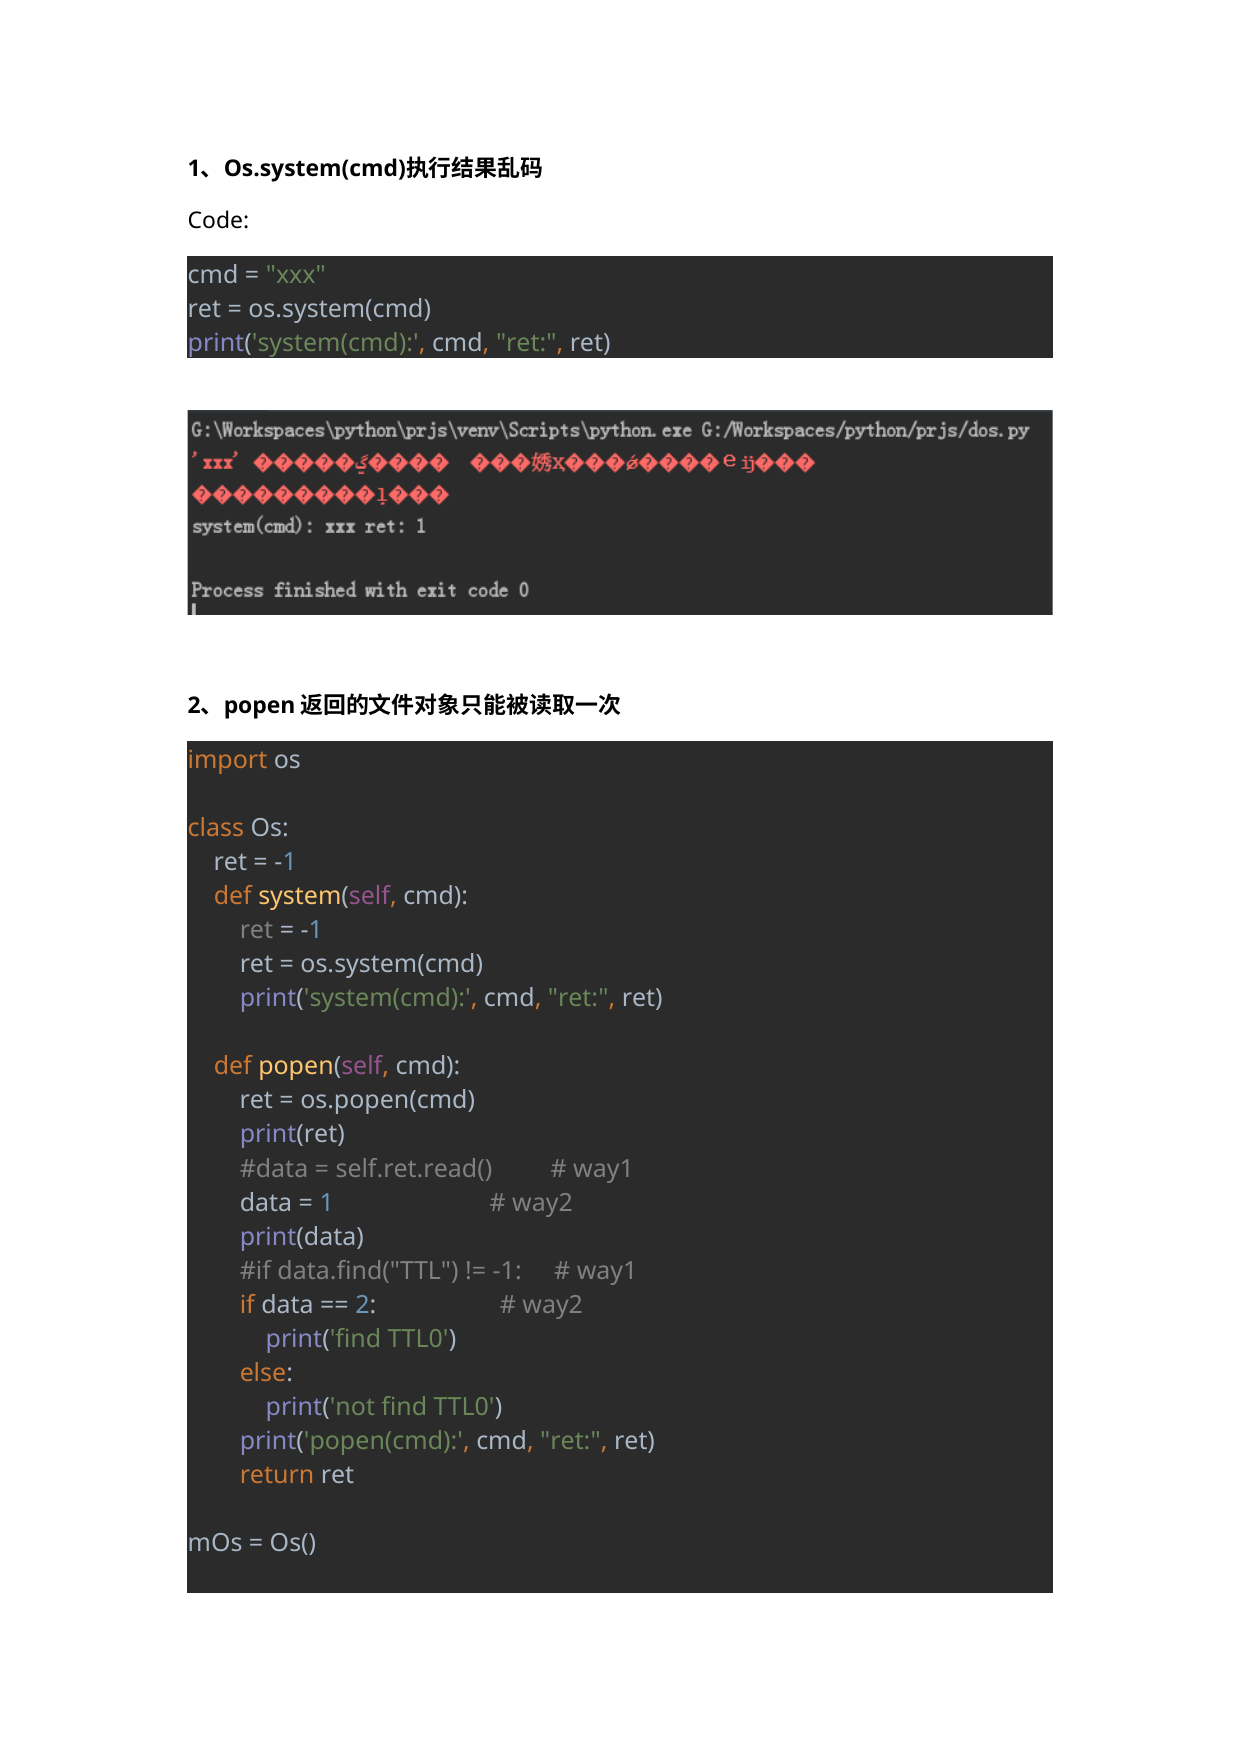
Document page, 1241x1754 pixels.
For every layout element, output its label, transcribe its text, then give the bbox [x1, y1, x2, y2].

text Code: [187, 204, 1053, 235]
text 1、Os.system(cmd)执行结果乱码 [187, 150, 1053, 183]
picture [187, 410, 1053, 615]
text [187, 741, 1053, 1593]
text 2、popen返回的文件对象只能被读取一次 [187, 687, 1053, 721]
text cmd = "xxx" ret = os.system(cmd) print('system(cmd):', cmd, "ret:", ret) [187, 256, 1053, 358]
